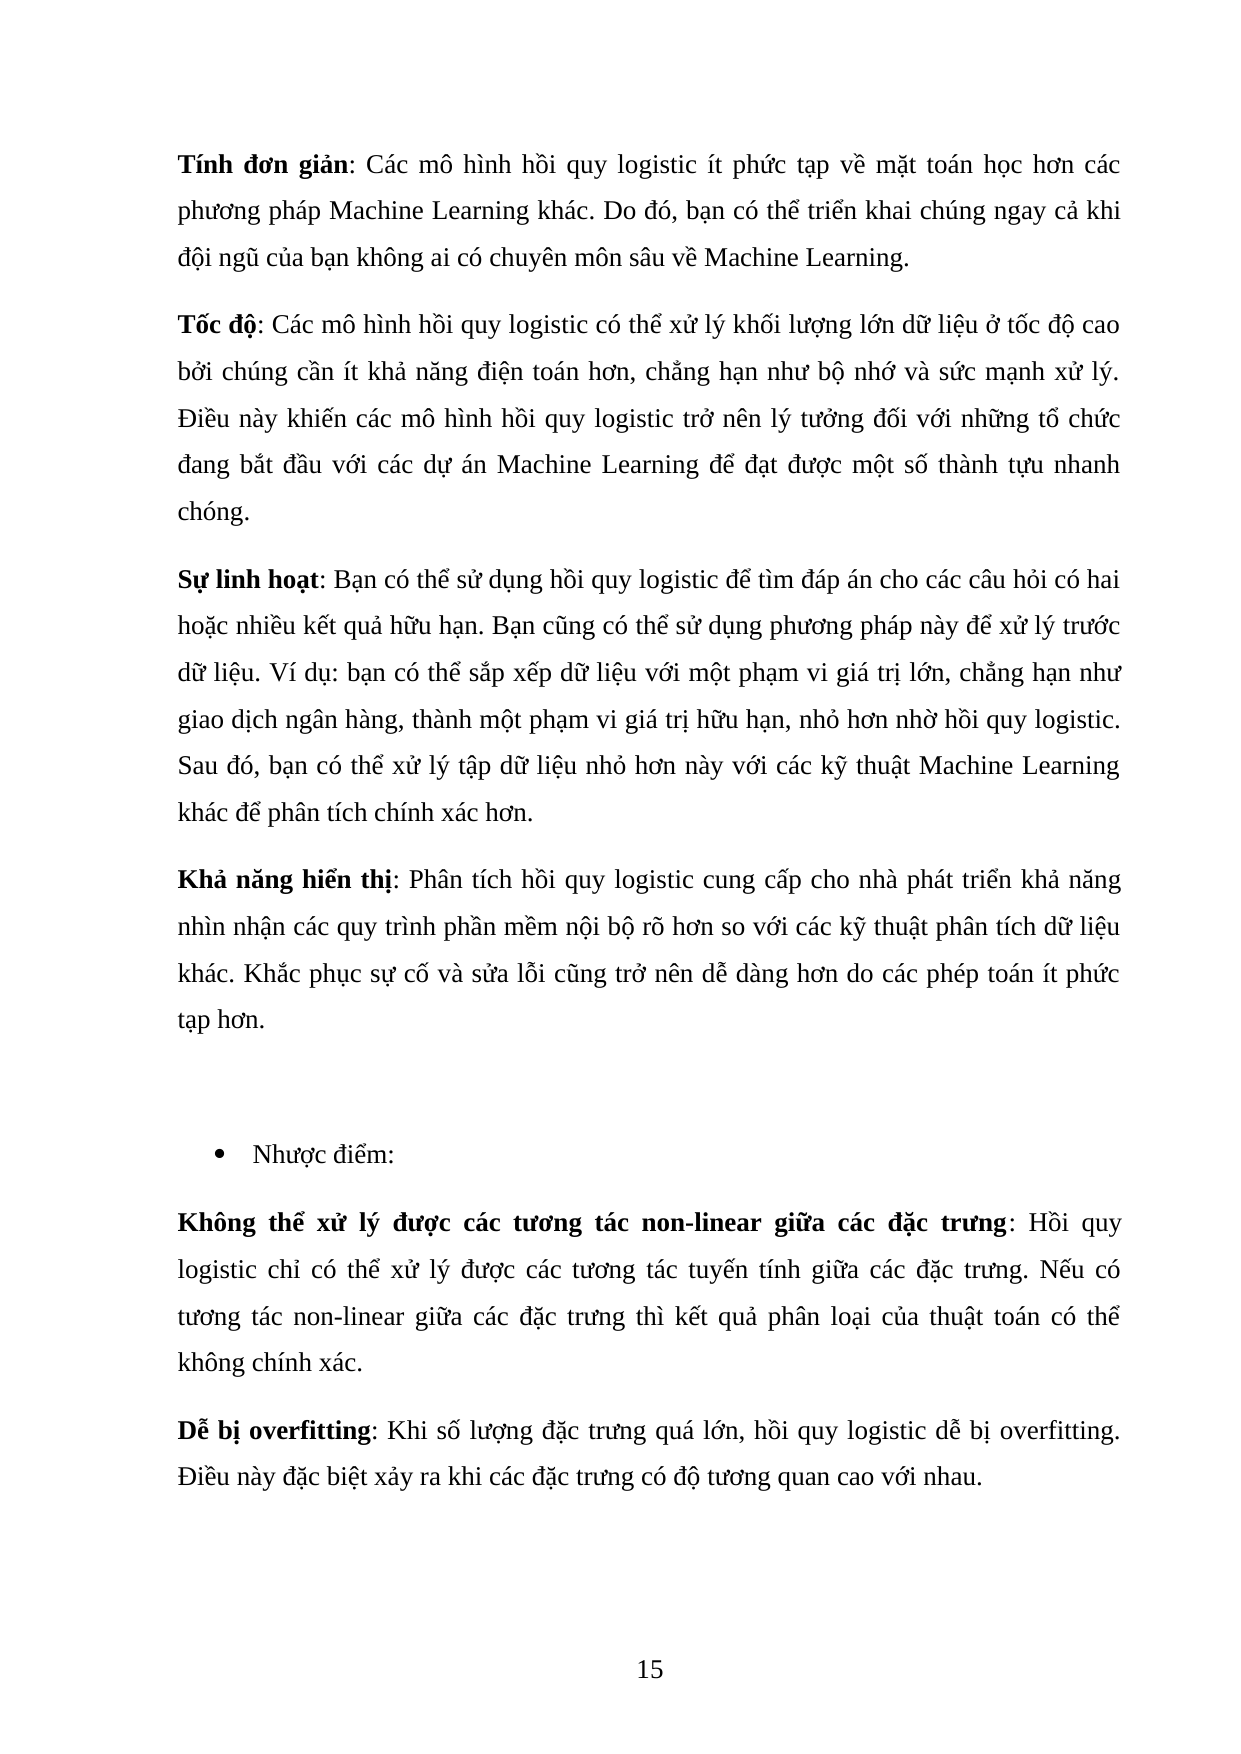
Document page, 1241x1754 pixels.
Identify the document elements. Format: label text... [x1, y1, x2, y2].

text Dễ bị overfitting: Khi số lượng đặc trưng quá lớn, hồi quy logistic dễ bị overfitting. Điều này đặc biệt xảy ra khi các đặc trưng có độ tương quan cao với nhau. [177, 1414, 1122, 1492]
text Khả năng hiển thị: Phân tích hồi quy logistic cung cấp cho nhà phát triển khả năng nhìn nhận các quy trình phần mềm nội bộ rõ hơn so với các kỹ thuật phân tích dữ liệu khác. Khắc phục sự cố và sửa lỗi cũng trở nên dễ dàng hơn do các phép toán ít phức tạp hơn. [177, 863, 1122, 1035]
text Không thể xử lý được các tương tác non-linear giữa các đặc trưng: Hồi quy logistic chỉ có thể xử lý được các tương tác tuyến tính giữa các đặc trưng. Nếu có tương tác non-linear giữa các đặc trưng thì kết quả phân loại của thuật toán có thể không chính xác. [177, 1206, 1122, 1377]
text Sự linh hoạt: Bạn có thể sử dụng hồi quy logistic để tìm đáp án cho các câu hỏi có hai hoặc nhiều kết quả hữu hạn. Bạn cũng có thể sử dụng phương pháp này để xử lý trước dữ liệu. Ví dụ: bạn có thể sắp xếp dữ liệu với một phạm vi giá trị lớn, chẳng hạn như giao dịch ngân hàng, thành một phạm vi giá trị hữu hạn, nhỏ hơn nhờ hồi quy logistic. Sau đó, bạn có thể xử lý tập dữ liệu nhỏ hơn này với các kỹ thuật Machine Learning khác để phân tích chính xác hơn. [177, 563, 1122, 827]
text Nhược điểm: [215, 1138, 1122, 1170]
text Tính đơn giản: Các mô hình hồi quy logistic ít phức tạp về mặt toán học hơn các phương pháp Machine Learning khác. Do đó, bạn có thể triển khai chúng ngay cả khi đội ngũ của bạn không ai có chuyên môn sâu về Machine Learning. [177, 148, 1122, 272]
text Tốc độ: Các mô hình hồi quy logistic có thể xử lý khối lượng lớn dữ liệu ở tốc độ cao bởi chúng cần ít khả năng điện toán hơn, chẳng hạn như bộ nhớ và sức mạnh xử lý. Điều này khiến các mô hình hồi quy logistic trở nên lý tưởng đối với những tổ chức đang bắt đầu với các dự án Machine Learning để đạt được một số thành tựu nhanh chóng. [177, 308, 1122, 526]
